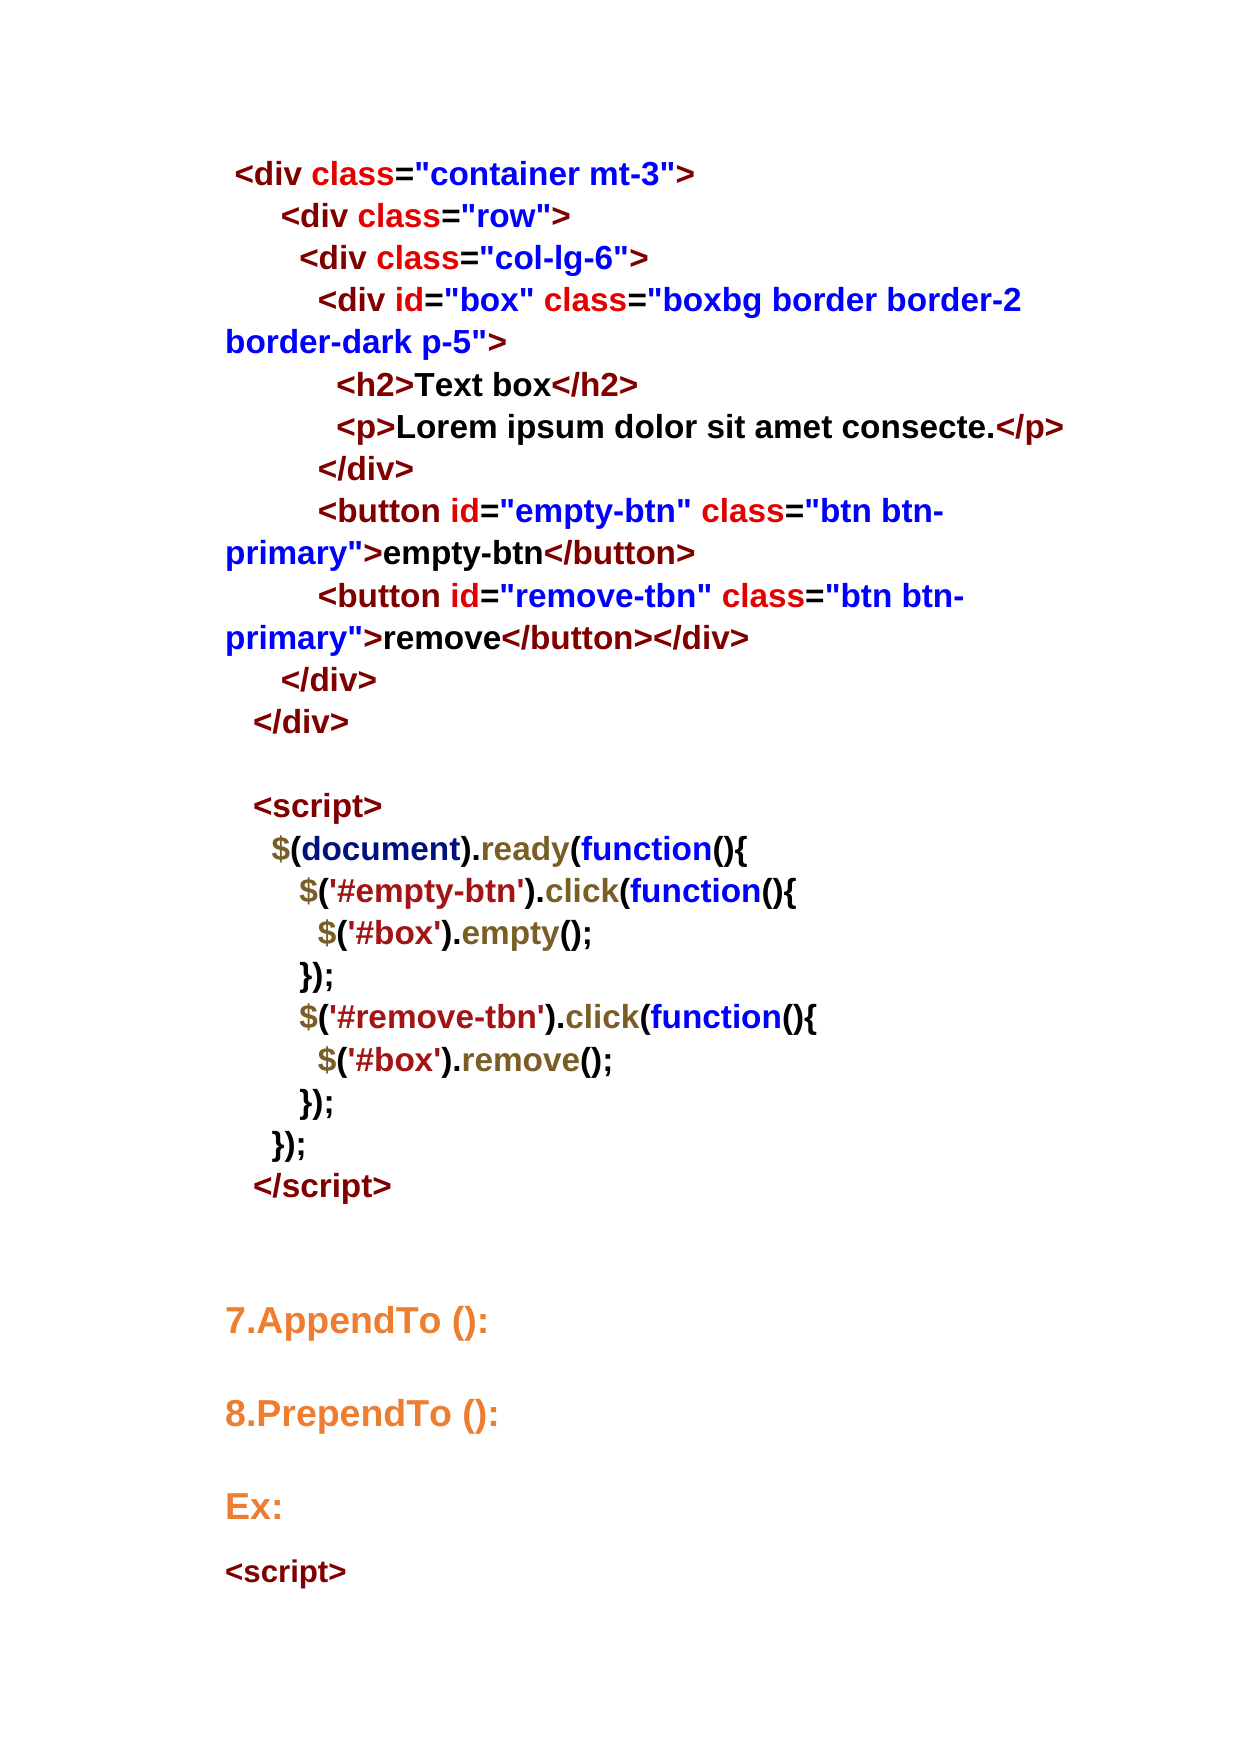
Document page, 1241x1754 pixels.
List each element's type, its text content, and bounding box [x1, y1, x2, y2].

text </script> [225, 1162, 1090, 1205]
text }); [225, 952, 1090, 994]
text <script> [225, 1547, 1090, 1589]
text </div> [225, 698, 1090, 741]
text $('#box').empty(); [225, 909, 1090, 952]
text </div> [225, 445, 1090, 487]
text <div class="col-lg-6"> [225, 234, 1090, 277]
text <div class="container mt-3"> [225, 150, 1090, 192]
text $('#box').remove(); [225, 1036, 1090, 1078]
text <div id="box" class="boxbg border border-2 border-dark p-5"> [225, 277, 1090, 361]
text $(document).ready(function(){ [225, 825, 1090, 867]
text <h2>Text box</h2> [225, 361, 1090, 403]
list 8.PrependTo (): [225, 1391, 1090, 1434]
text <div class="row"> [225, 192, 1090, 234]
text <script> [225, 783, 1090, 825]
text }); [225, 1078, 1090, 1120]
text <button id="empty-btn" class="btn btn-primary">empty-btn</button> [225, 487, 1090, 572]
text <button id="remove-tbn" class="btn btn-primary">remove</button></div> [225, 572, 1090, 656]
text </div> [225, 656, 1090, 698]
text $('#remove-tbn').click(function(){ [225, 994, 1090, 1036]
list Ex: [225, 1484, 1090, 1527]
text }); [225, 1120, 1090, 1162]
text $('#empty-btn').click(function(){ [225, 867, 1090, 909]
list 7.AppendTo (): [225, 1298, 1090, 1341]
text <p>Lorem ipsum dolor sit amet consecte.</p> [225, 403, 1090, 445]
